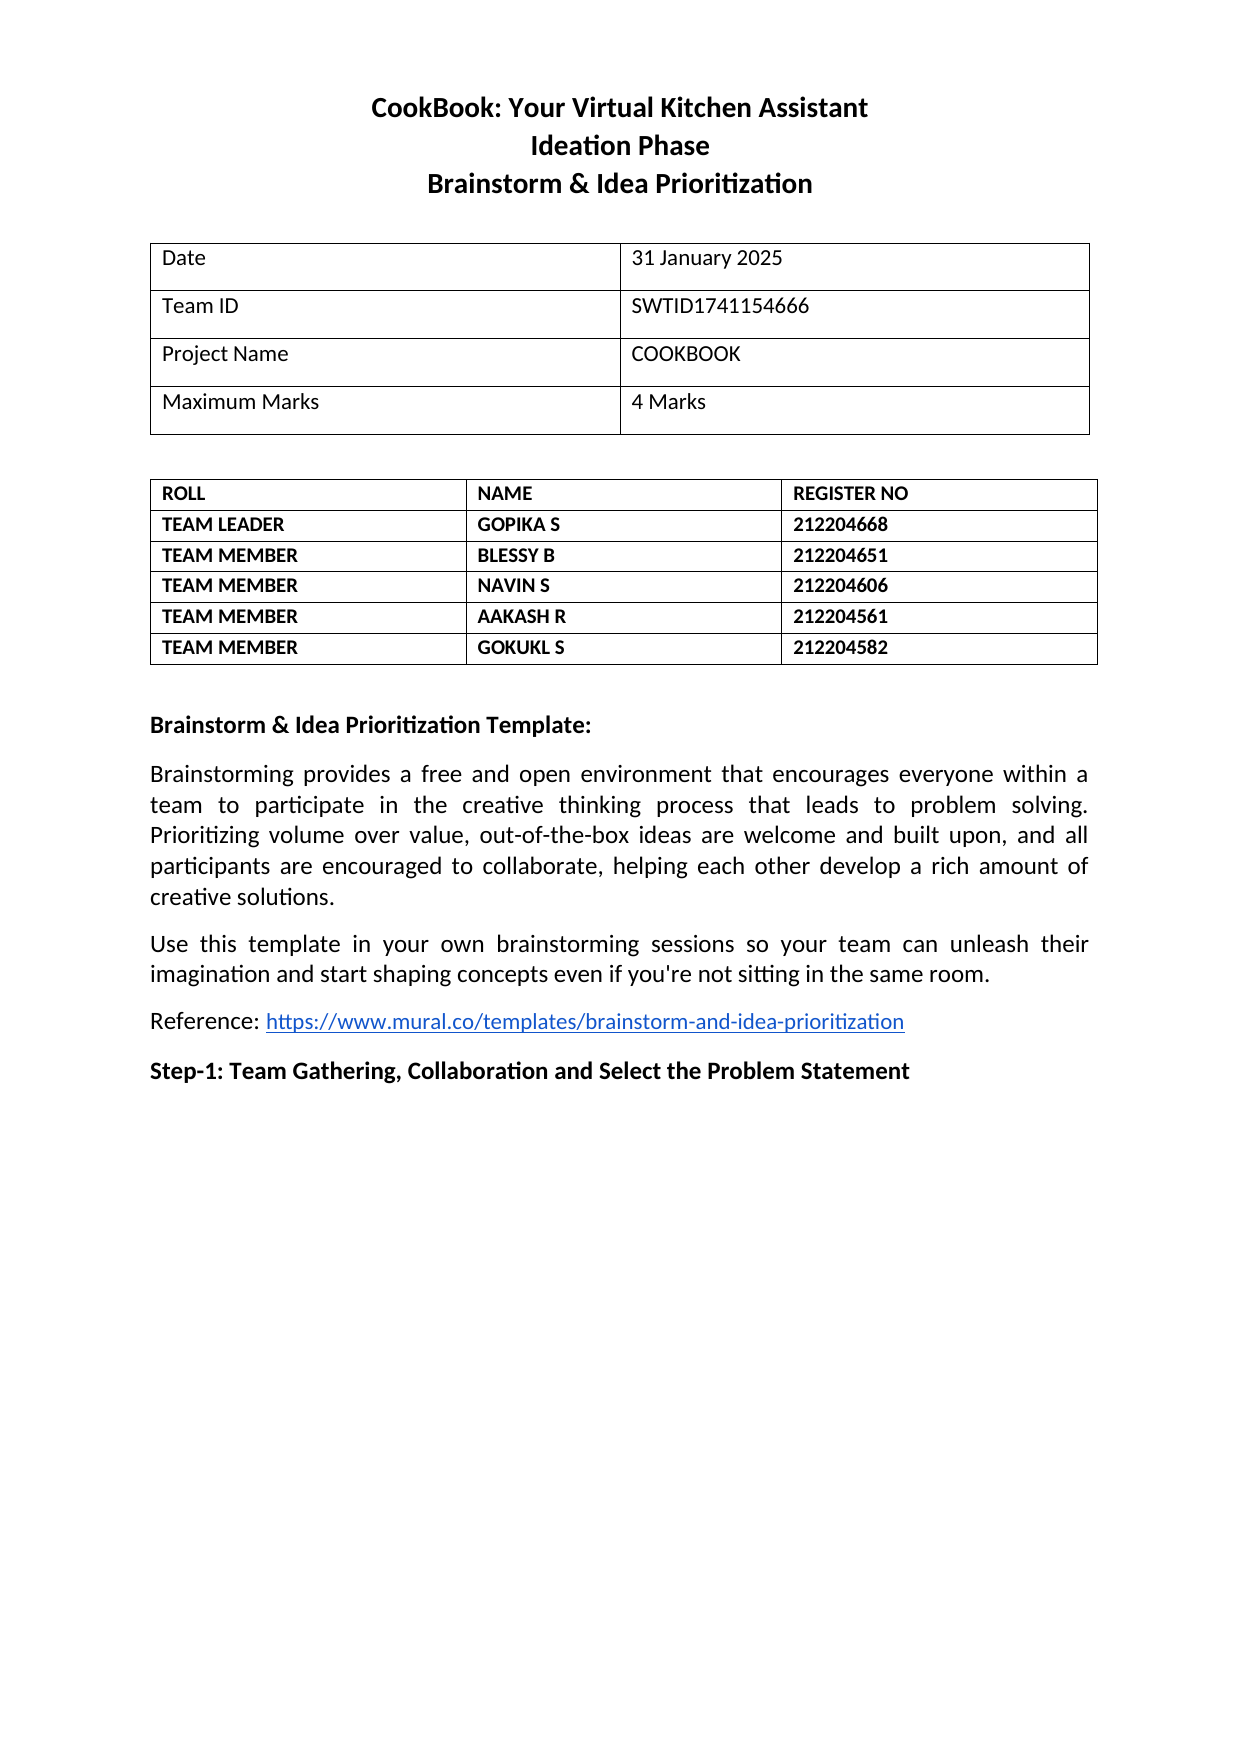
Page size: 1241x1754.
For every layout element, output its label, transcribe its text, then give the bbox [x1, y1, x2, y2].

table_cell 212204651 [782, 542, 1097, 571]
text Use this template in your own brainstorming sessions so your team can unleash their imagination and start shaping concepts even if you're not sitting in the same room. [150, 928, 1090, 989]
table_cell 212204668 [782, 511, 1097, 541]
table_cell TEAM MEMBER [151, 603, 466, 633]
table_cell Team ID [151, 291, 620, 338]
table_cell TEAM MEMBER [151, 634, 466, 664]
text Reference: https://www.mural.co/templates/brainstorm-and-idea-prioritization [150, 1006, 1090, 1036]
table_cell SWTID1741154666 [621, 291, 1089, 338]
table_cell 212204606 [782, 572, 1097, 602]
table_header NAME [467, 480, 781, 510]
text CookBook: Your Virtual Kitchen Assistant [150, 89, 1090, 124]
text Ideation Phase [150, 127, 1090, 163]
table_cell TEAM MEMBER [151, 572, 466, 602]
table_header Date [151, 244, 620, 290]
table_cell TEAM MEMBER [151, 542, 466, 571]
table_header REGISTER NO [782, 480, 1097, 510]
table_header 31 January 2025 [621, 244, 1089, 290]
table_cell GOKUKL S [467, 634, 781, 664]
table_cell GOPIKA S [467, 511, 781, 541]
text Brainstorming provides a free and open environment that encourages everyone within a team to participate in the creative thinking process that leads to problem solving. Prioritizing volume over value, out-of-the-box ideas are welcome and built upon, and all participants are encouraged to collaborate, helping each other develop a rich amount of creative solutions. [150, 758, 1090, 911]
text Brainstorm & Idea Prioritization Template: [150, 709, 1090, 739]
table_cell NAVIN S [467, 572, 781, 602]
table_cell Project Name [151, 339, 620, 386]
table_cell BLESSY B [467, 542, 781, 571]
table_cell 4 Marks [621, 387, 1089, 434]
table_cell AAKASH R [467, 603, 781, 633]
table_cell Maximum Marks [151, 387, 620, 434]
table_cell 212204561 [782, 603, 1097, 633]
text Brainstorm & Idea Prioritization [150, 166, 1090, 201]
table_cell TEAM LEADER [151, 511, 466, 541]
table_cell COOKBOOK [621, 339, 1089, 386]
table_header ROLL [151, 480, 466, 510]
text Step-1: Team Gathering, Collaboration and Select the Problem Statement [150, 1055, 1090, 1086]
table_cell 212204582 [782, 634, 1097, 664]
